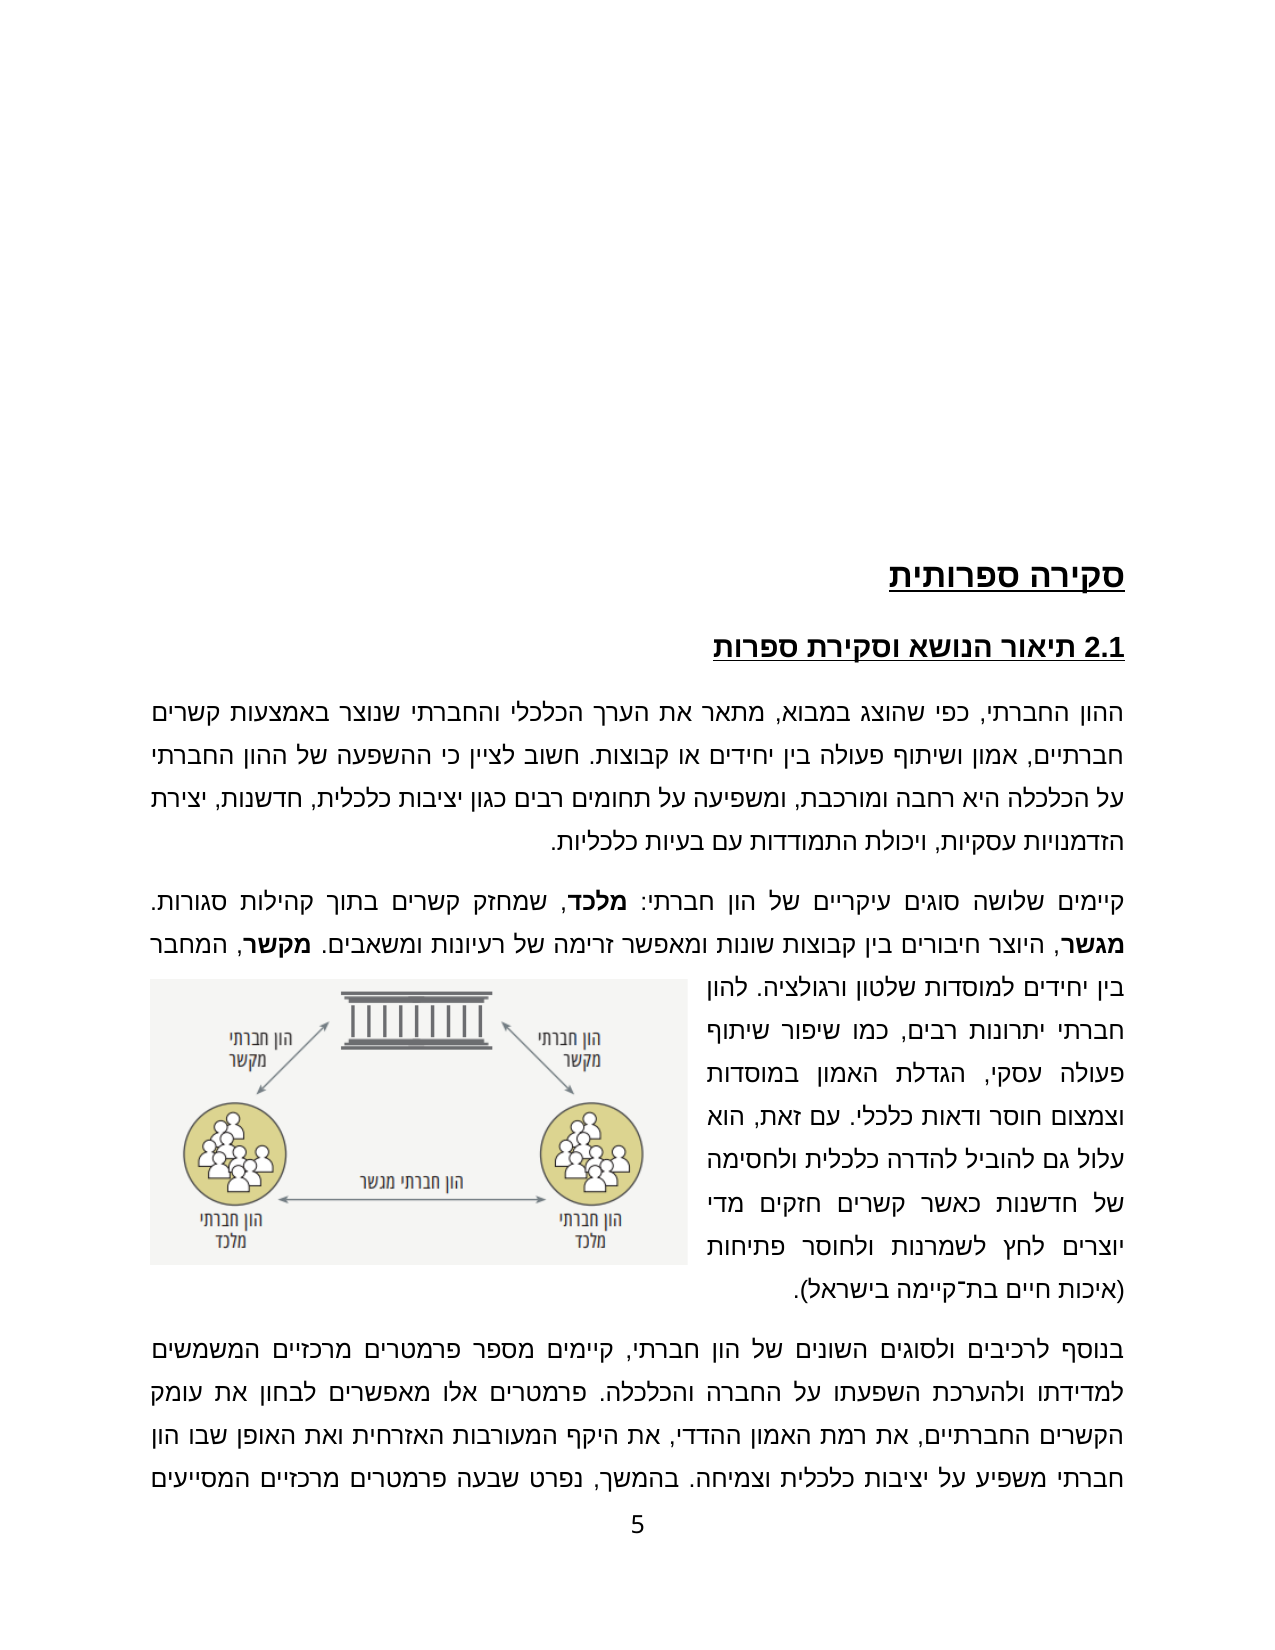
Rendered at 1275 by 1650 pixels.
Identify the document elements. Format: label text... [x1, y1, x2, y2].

picture [150, 979, 688, 1265]
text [150, 1334, 1125, 1493]
text ההון החברתי, כפי שהוצג במבוא, מתאר את הערך הכלכלי והחברתי שנוצר באמצעות קשרים חברתיים, אמון ושיתוף פעולה בין יחידים או קבוצות. חשוב לציין כי ההשפעה של ההון החברתי על הכלכלה היא רחבה ומורכבת, ומשפיעה על תחומים רבים כגון יציבות כלכלית, חדשנות, יצירת הזדמנויות עסקיות, ויכולת התמודדות עם בעיות כלכליות. [150, 697, 1125, 856]
text 2.1 תיאור הנושא וסקירת ספרות [150, 631, 1125, 664]
text סקירה ספרותית [150, 556, 1125, 595]
